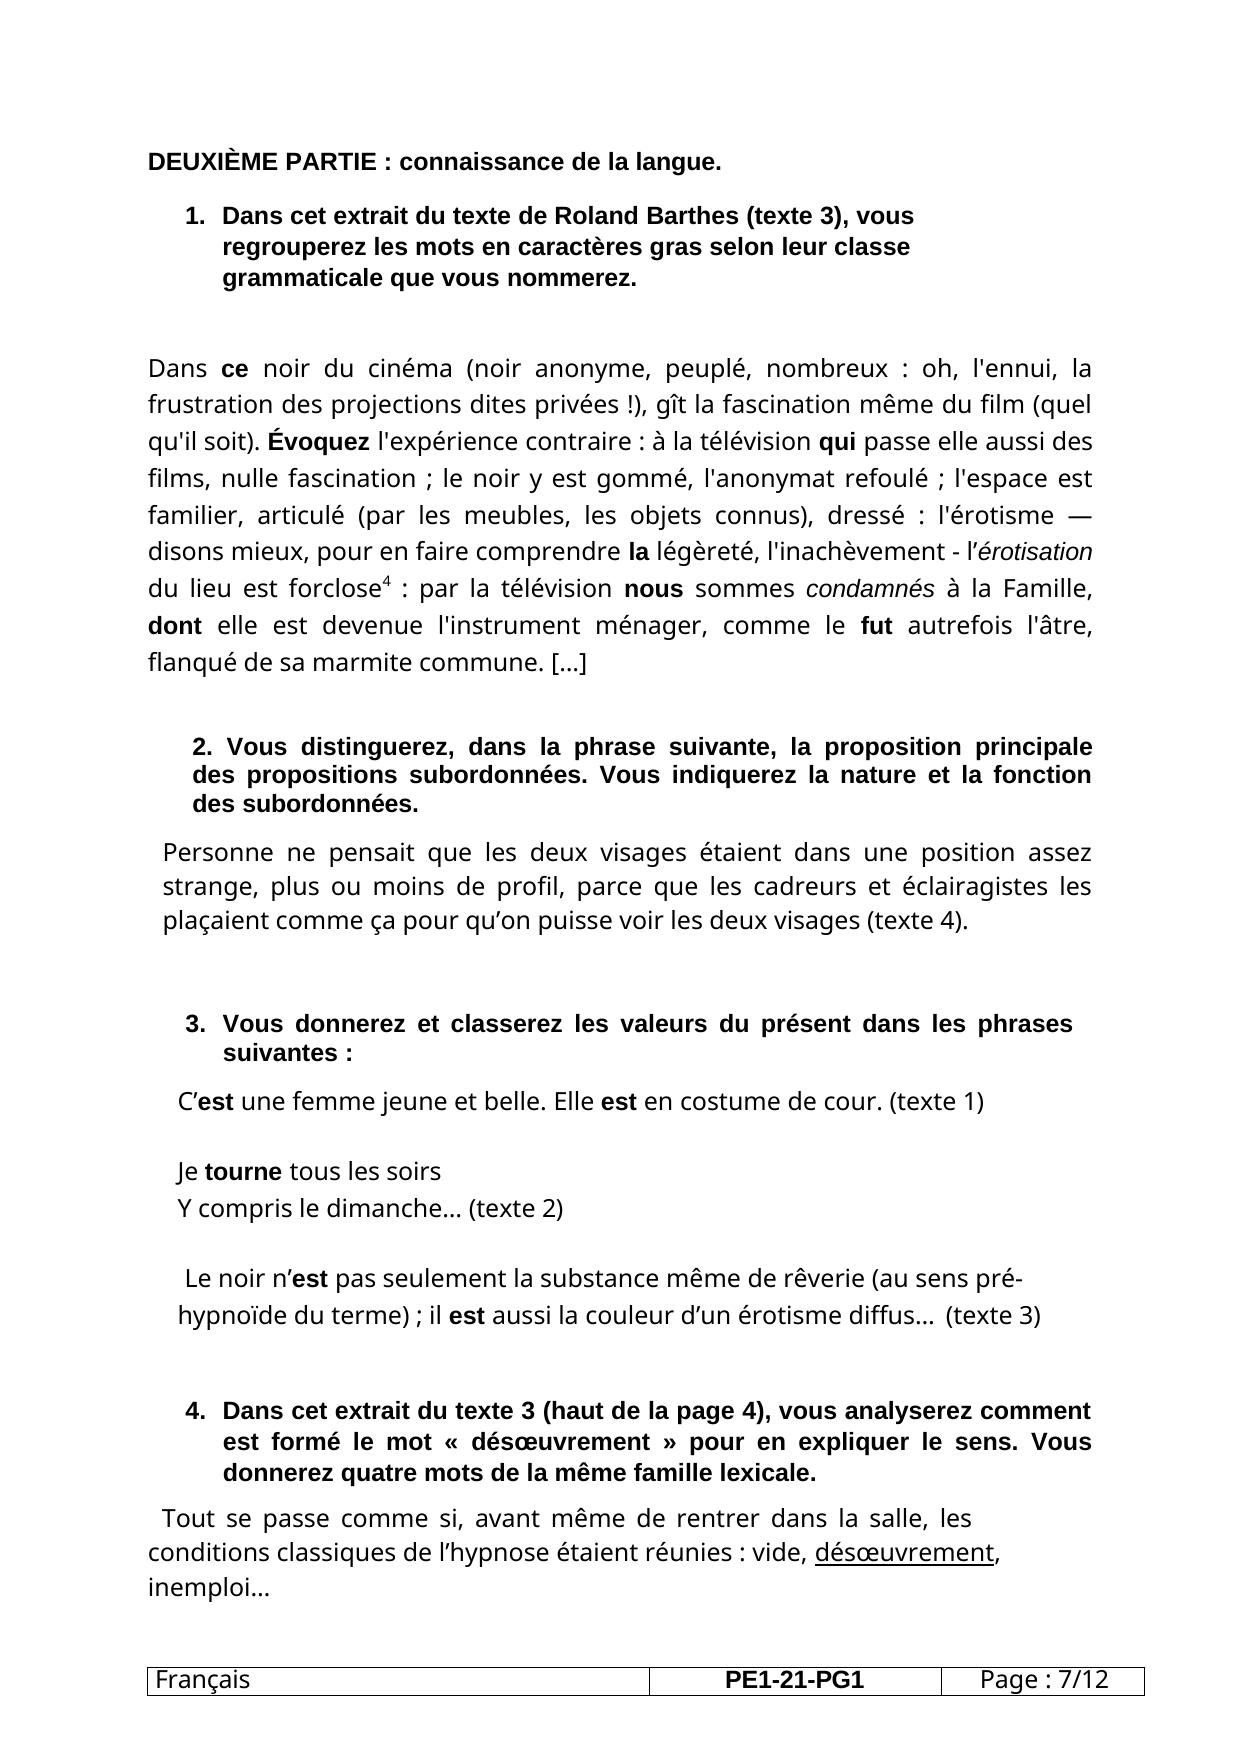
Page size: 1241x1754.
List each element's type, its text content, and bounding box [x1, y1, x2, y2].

text Le noir n’est pas seulement la substance même de rêverie (au sens pré-hypnoïde du terme) ; il est aussi la couleur d’un érotisme diffus… (texte 3) [177, 1261, 1096, 1332]
text Personne ne pensait que les deux visages étaient dans une position assez strange, plus ou moins de profil, parce que les cadreurs et éclairagistes les plaçaient comme ça pour qu’on puisse voir les deux visages (texte 4). [162, 834, 1093, 937]
list Vous donnerez et classerez les valeurs du présent dans les phrases suivantes : [185, 1009, 1093, 1067]
list Vous distinguerez, dans la phrase suivante, la proposition principale des propositions subordonnées. Vous indiquerez la nature et la fonction des subordonnées. [192, 732, 1093, 818]
text Tout se passe comme si, avant même de rentrer dans la salle, les conditions classiques de l’hypnose étaient réunies : vide, désœuvrement, inemploi… [148, 1501, 1096, 1603]
text DEUXIÈME PARTIE : connaissance de la langue. [148, 147, 1196, 176]
list Dans cet extrait du texte 3 (haut de la page 4), vous analyserez comment est formé le mot « désœuvrement » pour en expliquer le sens. Vous donnerez quatre mots de la même famille lexicale. [185, 1396, 1093, 1487]
list Dans cet extrait du texte de Roland Barthes (texte 3), vous regrouperez les mots en caractères gras selon leur classe grammaticale que vous nommerez. [185, 201, 1066, 292]
text C’est une femme jeune et belle. Elle est en costume de cour. (texte 1) [177, 1084, 1196, 1118]
text Je tourne tous les soirs [177, 1154, 1196, 1188]
text Y compris le dimanche… (texte 2) [177, 1190, 1196, 1224]
text Dans ce noir du cinéma (noir anonyme, peuplé, nombreux : oh, l'ennui, la frustration des projections dites privées !), gît la fascination même du film (quel qu'il soit). Évoquez l'expérience contraire : à la télévision qui passe elle aussi des films, nulle fascination ; le noir y est gommé, l'anonymat refoulé ; l'espace est familier, articulé (par les meubles, les objets connus), dressé : l'érotisme — disons mieux, pour en faire comprendre la légèreté, l'inachèvement - l’érotisation du lieu est forclose4 : par la télévision nous sommes condamnés à la Famille, dont elle est devenue l'instrument ménager, comme le fut autrefois l'âtre, flanqué de sa marmite commune. […] [148, 350, 1093, 678]
